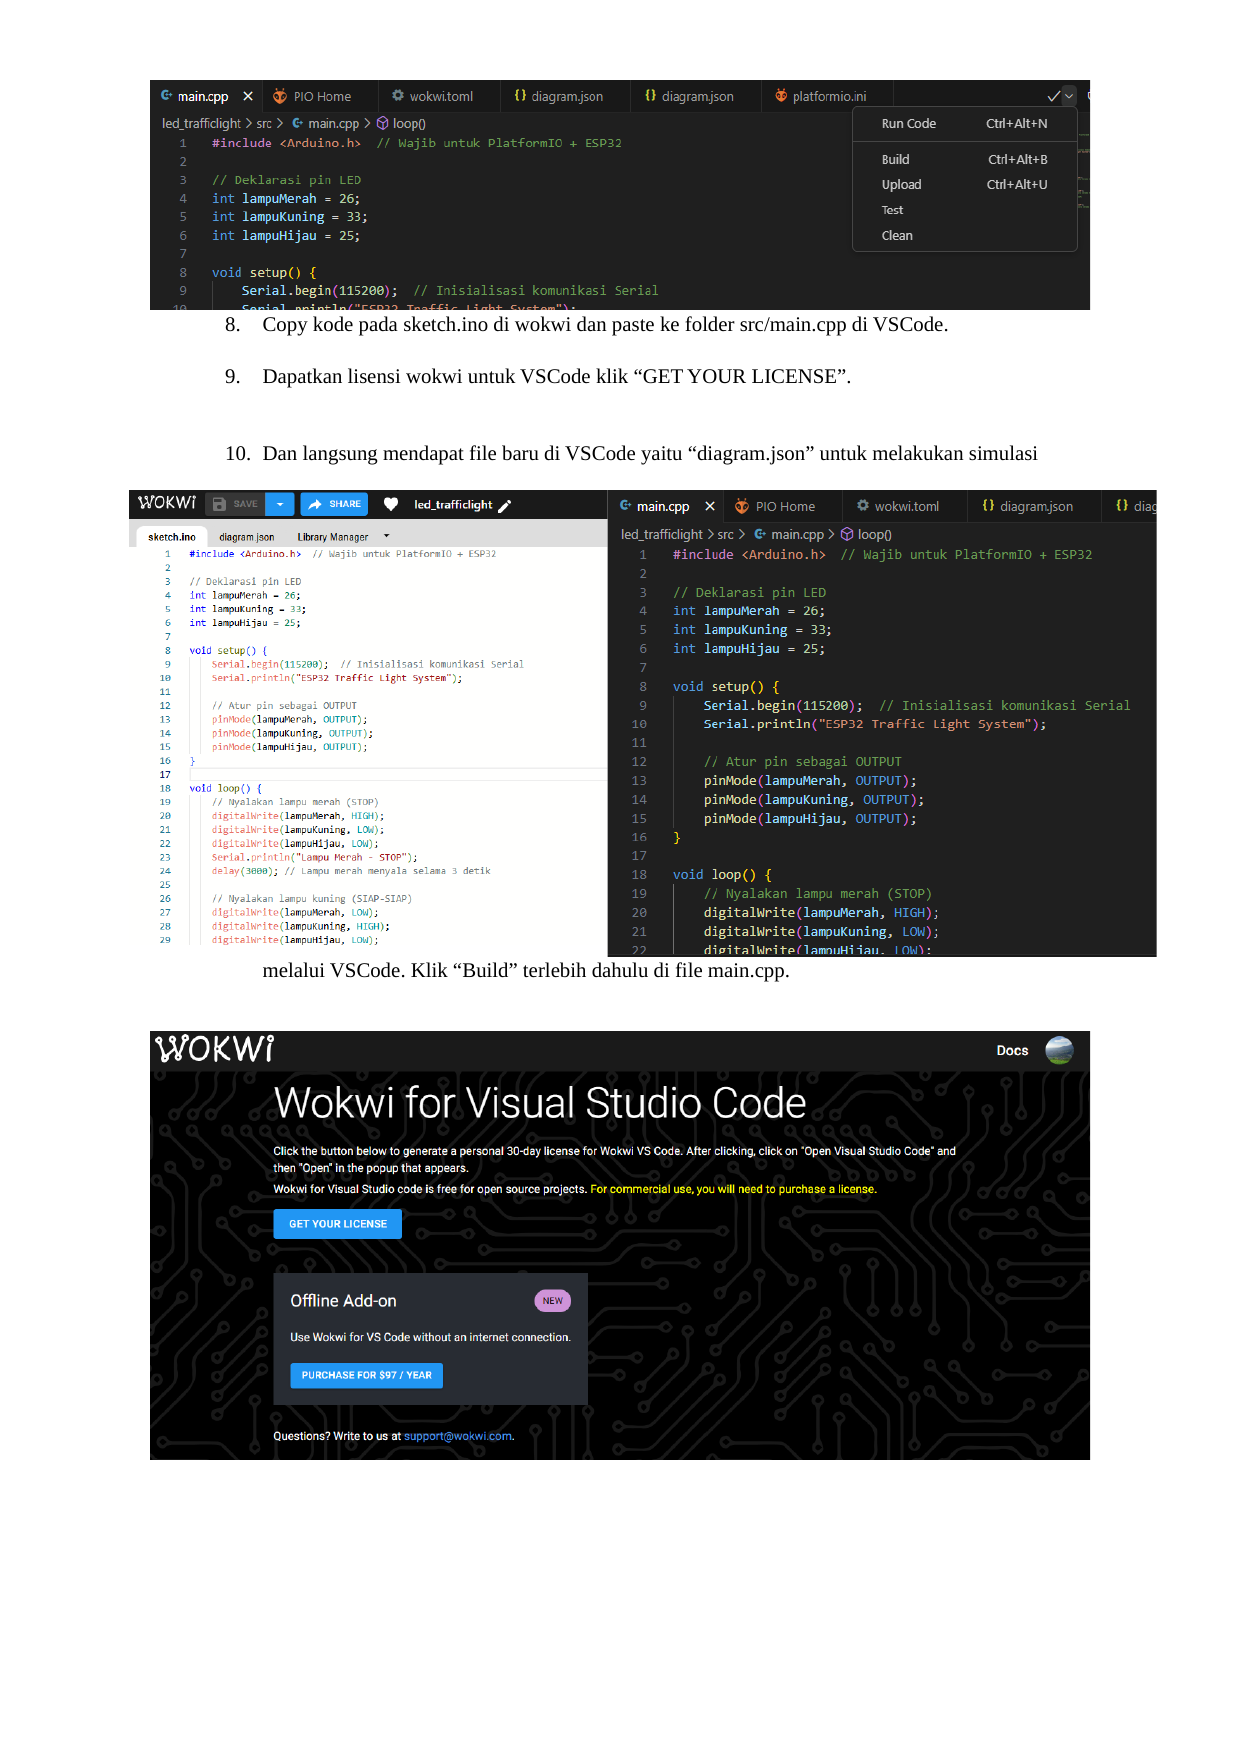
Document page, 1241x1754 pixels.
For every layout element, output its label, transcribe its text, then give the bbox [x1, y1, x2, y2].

list Copy kode pada sketch.ino di wokwi dan paste ke folder src/main.cpp di VSCode. [225, 310, 1090, 336]
picture [129, 490, 1157, 957]
list Dan langsung mendapat file baru di VSCode yaitu “diagram.json” untuk melakukan simulasi melalui VSCode. Klik “Build” terlebih dahulu di file main.cpp. [225, 441, 1090, 490]
picture [150, 80, 1091, 310]
list Dan langsung mendapat file baru di VSCode yaitu “diagram.json” untuk melakukan simulasi melalui VSCode. Klik “Build” terlebih dahulu di file main.cpp. [225, 945, 1090, 982]
list Dapatkan lisensi wokwi untuk VSCode klik “GET YOUR LICENSE”. [225, 363, 1090, 388]
picture [150, 1031, 1091, 1460]
